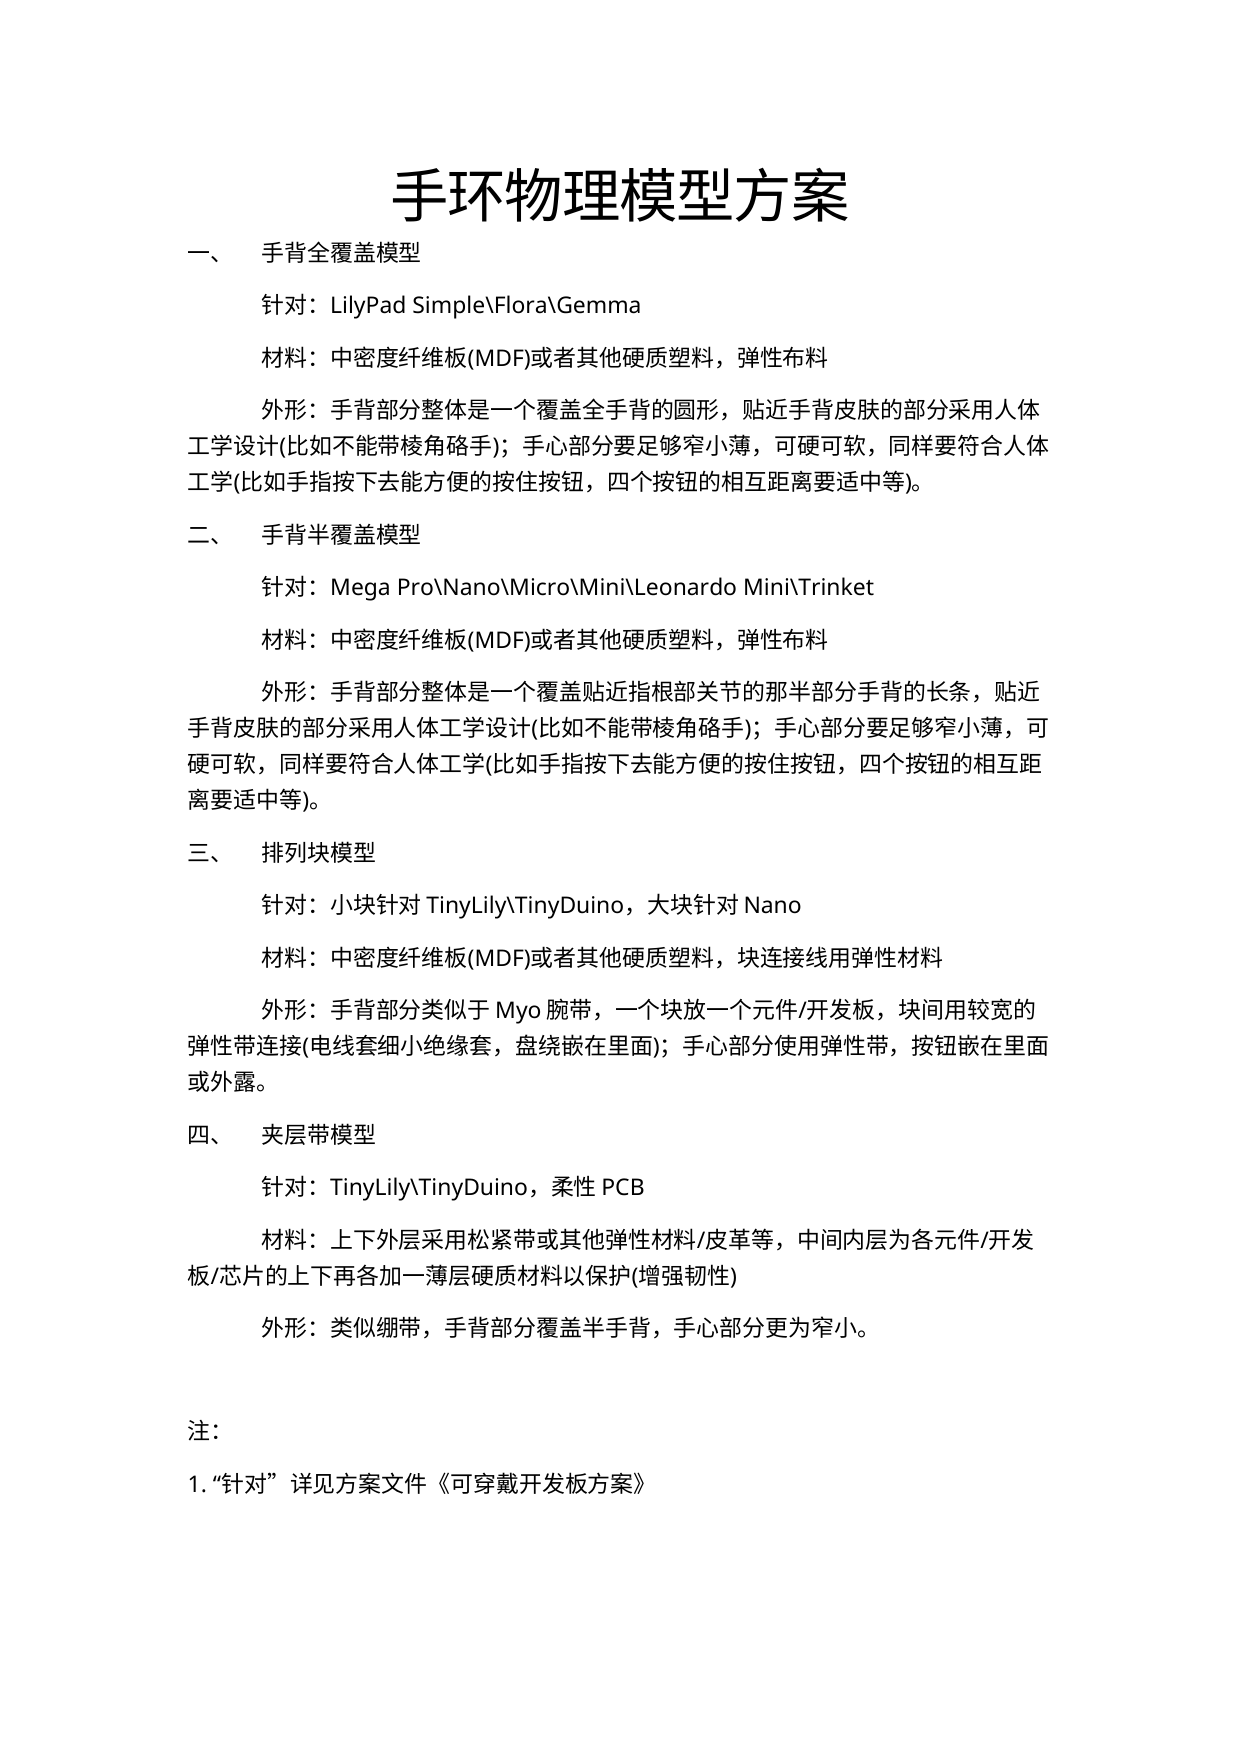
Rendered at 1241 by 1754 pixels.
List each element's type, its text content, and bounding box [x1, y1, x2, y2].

text 针对：TinyLily\TinyDuino，柔性PCB [187, 1169, 1053, 1202]
text 外形：手背部分整体是一个覆盖贴近指根部关节的那半部分手背的长条，贴近手背皮肤的部分采用人体工学设计(比如不能带棱角硌手)；手心部分要足够窄小薄，可硬可软，同样要符合人体工学(比如手指按下去能方便的按住按钮，四个按钮的相互距离要适中等)。 [187, 674, 1053, 815]
text 材料：上下外层采用松紧带或其他弹性材料/皮革等，中间内层为各元件/开发板/芯片的上下再各加一薄层硬质材料以保护(增强韧性) [187, 1222, 1053, 1291]
text 外形：手背部分类似于Myo腕带，一个块放一个元件/开发板，块间用较宽的弹性带连接(电线套细小绝缘套，盘绕嵌在里面)；手心部分使用弹性带，按钮嵌在里面或外露。 [187, 992, 1053, 1097]
text 针对：LilyPad Simple\Flora\Gemma [187, 287, 1053, 320]
title 手环物理模型方案 [187, 150, 1053, 234]
text 针对：小块针对TinyLily\TinyDuino，大块针对Nano [187, 887, 1053, 920]
text 外形：类似绷带，手背部分覆盖半手背，手心部分更为窄小。 [187, 1310, 1053, 1343]
text 一、 手背全覆盖模型 [187, 234, 1053, 268]
text 1. “针对”详见方案文件《可穿戴开发板方案》 [187, 1466, 1053, 1499]
text 材料：中密度纤维板(MDF)或者其他硬质塑料，块连接线用弹性材料 [187, 940, 1053, 973]
text 二、 手背半覆盖模型 [187, 517, 1053, 550]
text 三、 排列块模型 [187, 834, 1053, 868]
text 针对：Mega Pro\Nano\Micro\Mini\Leonardo Mini\Trinket [187, 569, 1053, 602]
text 注： [187, 1413, 1053, 1446]
text 材料：中密度纤维板(MDF)或者其他硬质塑料，弹性布料 [187, 622, 1053, 655]
text 外形：手背部分整体是一个覆盖全手背的圆形，贴近手背皮肤的部分采用人体工学设计(比如不能带棱角硌手)；手心部分要足够窄小薄，可硬可软，同样要符合人体工学(比如手指按下去能方便的按住按钮，四个按钮的相互距离要适中等)。 [187, 392, 1053, 497]
text 材料：中密度纤维板(MDF)或者其他硬质塑料，弹性布料 [187, 339, 1053, 373]
text 四、 夹层带模型 [187, 1117, 1053, 1150]
